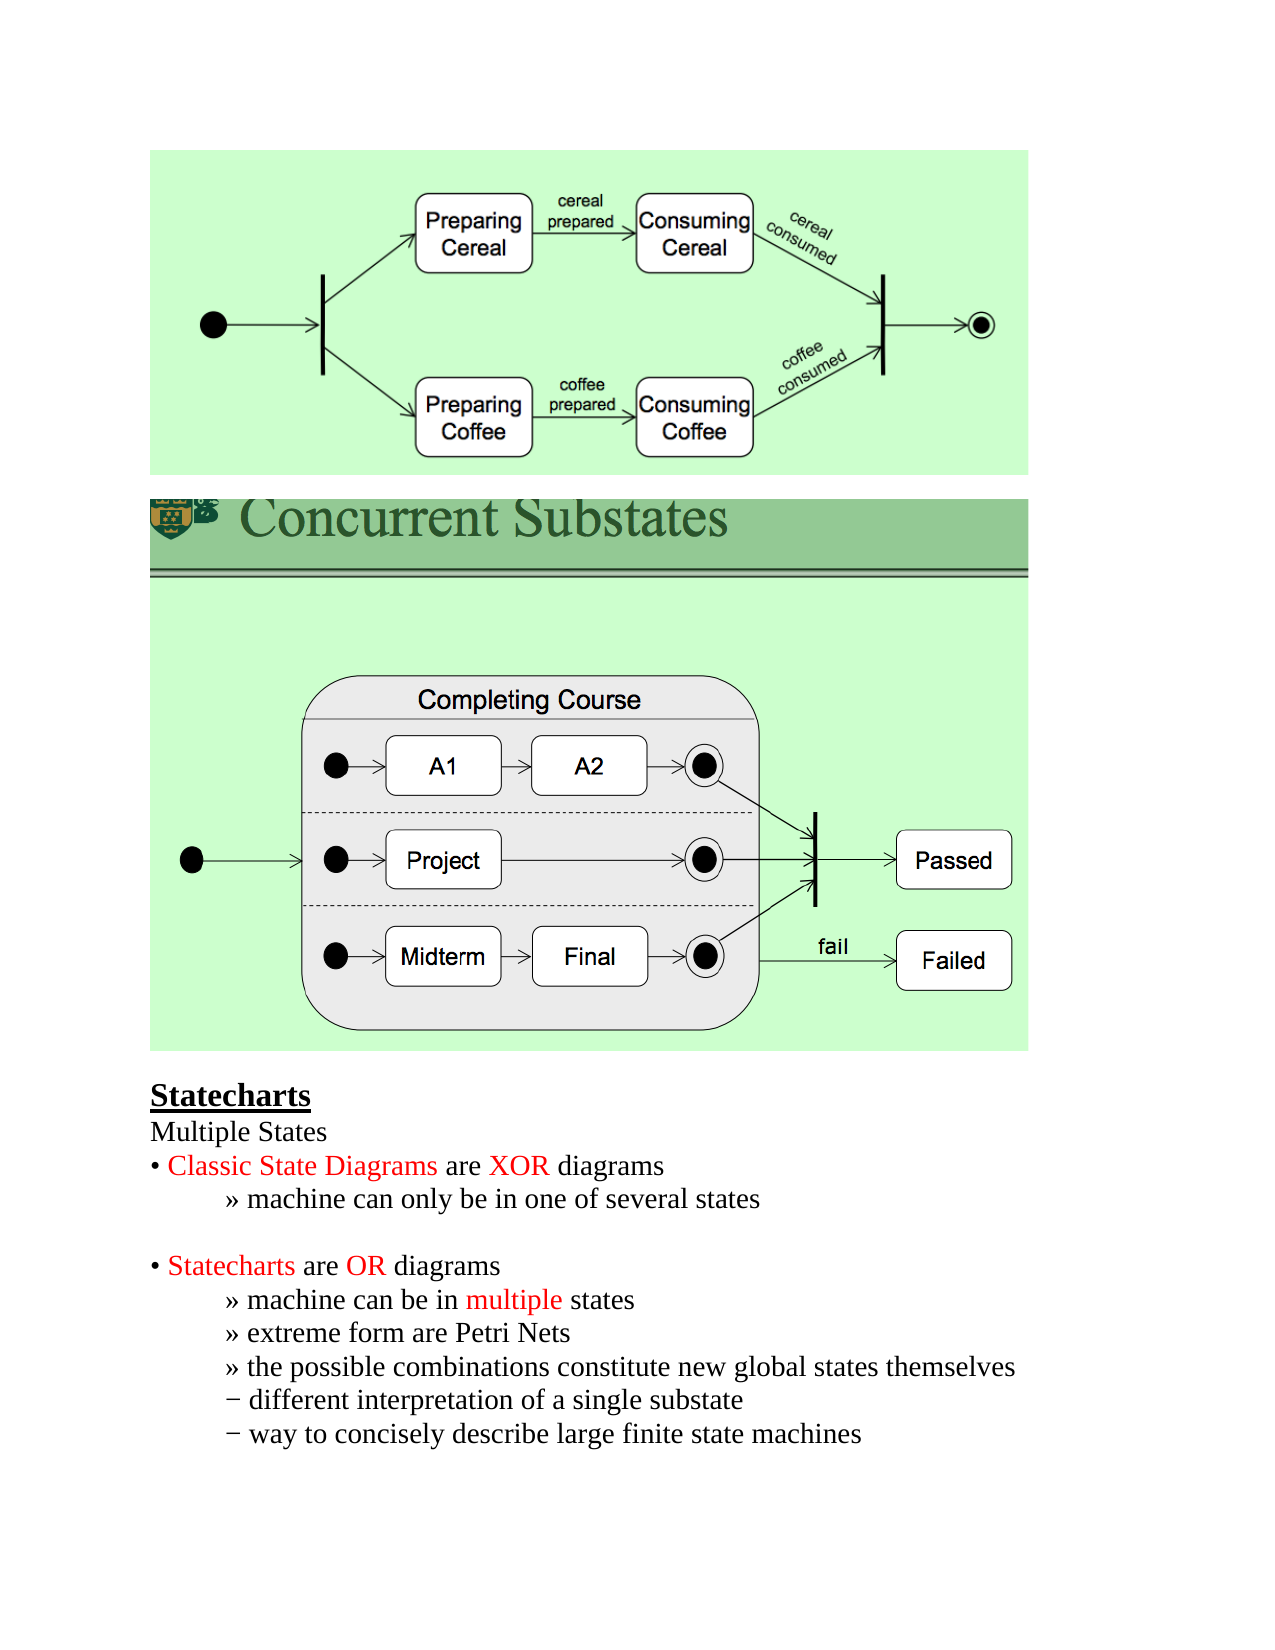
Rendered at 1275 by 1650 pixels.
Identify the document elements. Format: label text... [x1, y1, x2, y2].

picture [150, 499, 1029, 1051]
text • Classic State Diagrams are XOR diagrams [150, 1148, 1125, 1181]
text » the possible combinations constitute new global states themselves [225, 1349, 1125, 1382]
text Statecharts [150, 1076, 1125, 1114]
picture [150, 150, 1029, 475]
text » machine can be in multiple states [225, 1282, 1125, 1315]
text » machine can only be in one of several states [150, 1181, 1125, 1215]
text • Statecharts are OR diagrams [150, 1248, 1125, 1282]
text Multiple States [150, 1114, 1125, 1148]
text » extreme form are Petri Nets [225, 1315, 1125, 1349]
text − different interpretation of a single substate [225, 1382, 1125, 1416]
text − way to concisely describe large finite state machines [225, 1416, 1125, 1449]
